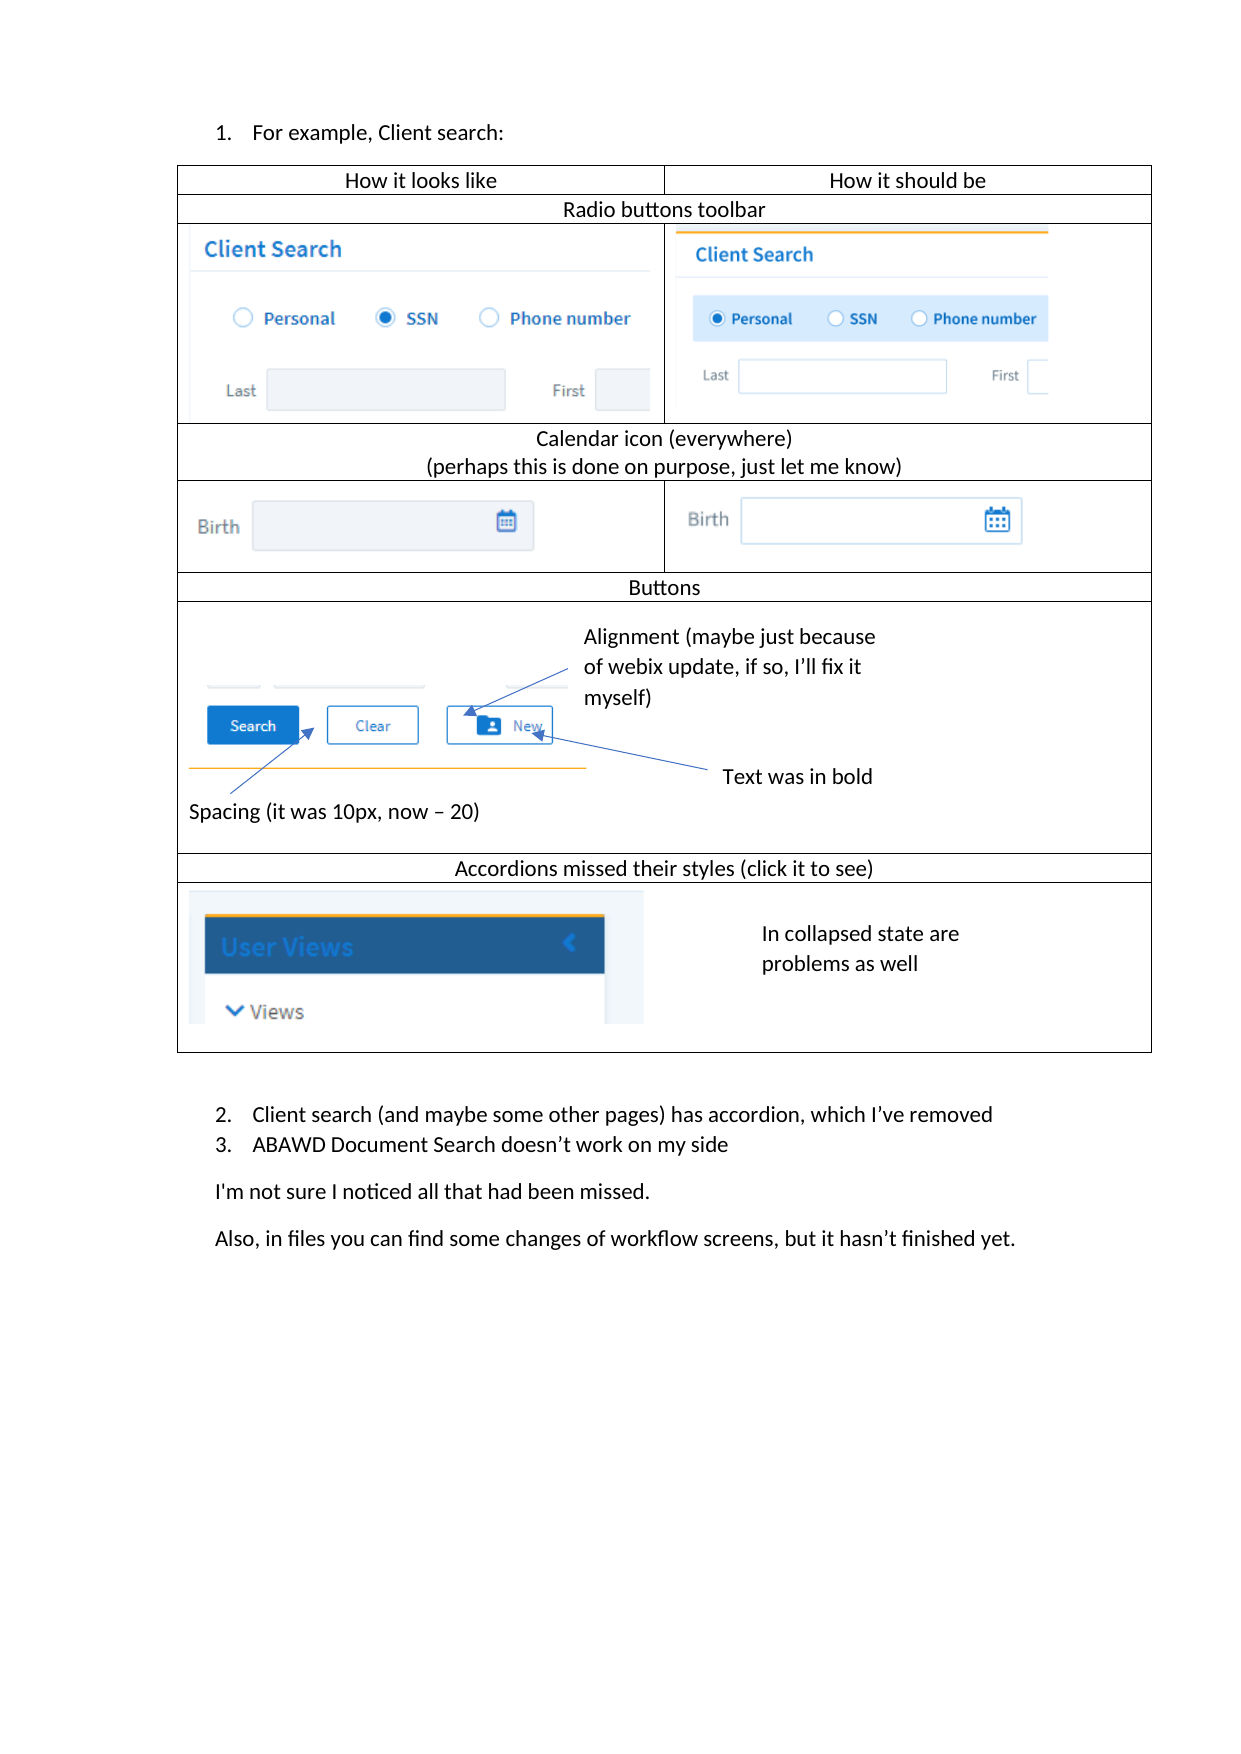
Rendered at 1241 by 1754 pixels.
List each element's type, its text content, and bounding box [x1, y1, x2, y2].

picture [188, 224, 651, 423]
list ABAWD Document Search doesn’t work on my side [215, 1130, 1152, 1158]
table_cell Radio buttons toolbar [178, 195, 1151, 223]
table_cell Calendar icon (everywhere) (perhaps this is done on purpose, just let me know) [178, 424, 1151, 480]
table_header How it should be [665, 166, 1151, 194]
table_cell Spacing (it was 10px, now – 20) [178, 602, 1151, 853]
picture [188, 481, 577, 572]
table_header How it looks like [178, 166, 664, 194]
table_cell [178, 883, 1151, 1052]
picture [675, 224, 1049, 408]
table_cell [178, 481, 188, 572]
table_cell [665, 481, 1151, 572]
table_cell [651, 224, 664, 423]
text Also, in files you can find some changes of workflow screens, but it hasn’t finished yet. [215, 1224, 1152, 1252]
table_cell Buttons [178, 573, 1151, 601]
list For example, Client search: [215, 118, 1152, 146]
table_cell [665, 224, 1151, 423]
picture [675, 481, 1062, 564]
text I'm not sure I noticed all that had been missed. [215, 1177, 1152, 1205]
list Client search (and maybe some other pages) has accordion, which I’ve removed [215, 1100, 1152, 1128]
table_cell [178, 224, 188, 423]
table_cell [577, 481, 664, 572]
picture [188, 685, 587, 769]
picture [188, 883, 644, 1024]
table_cell Accordions missed their styles (click it to see) [178, 854, 1151, 882]
